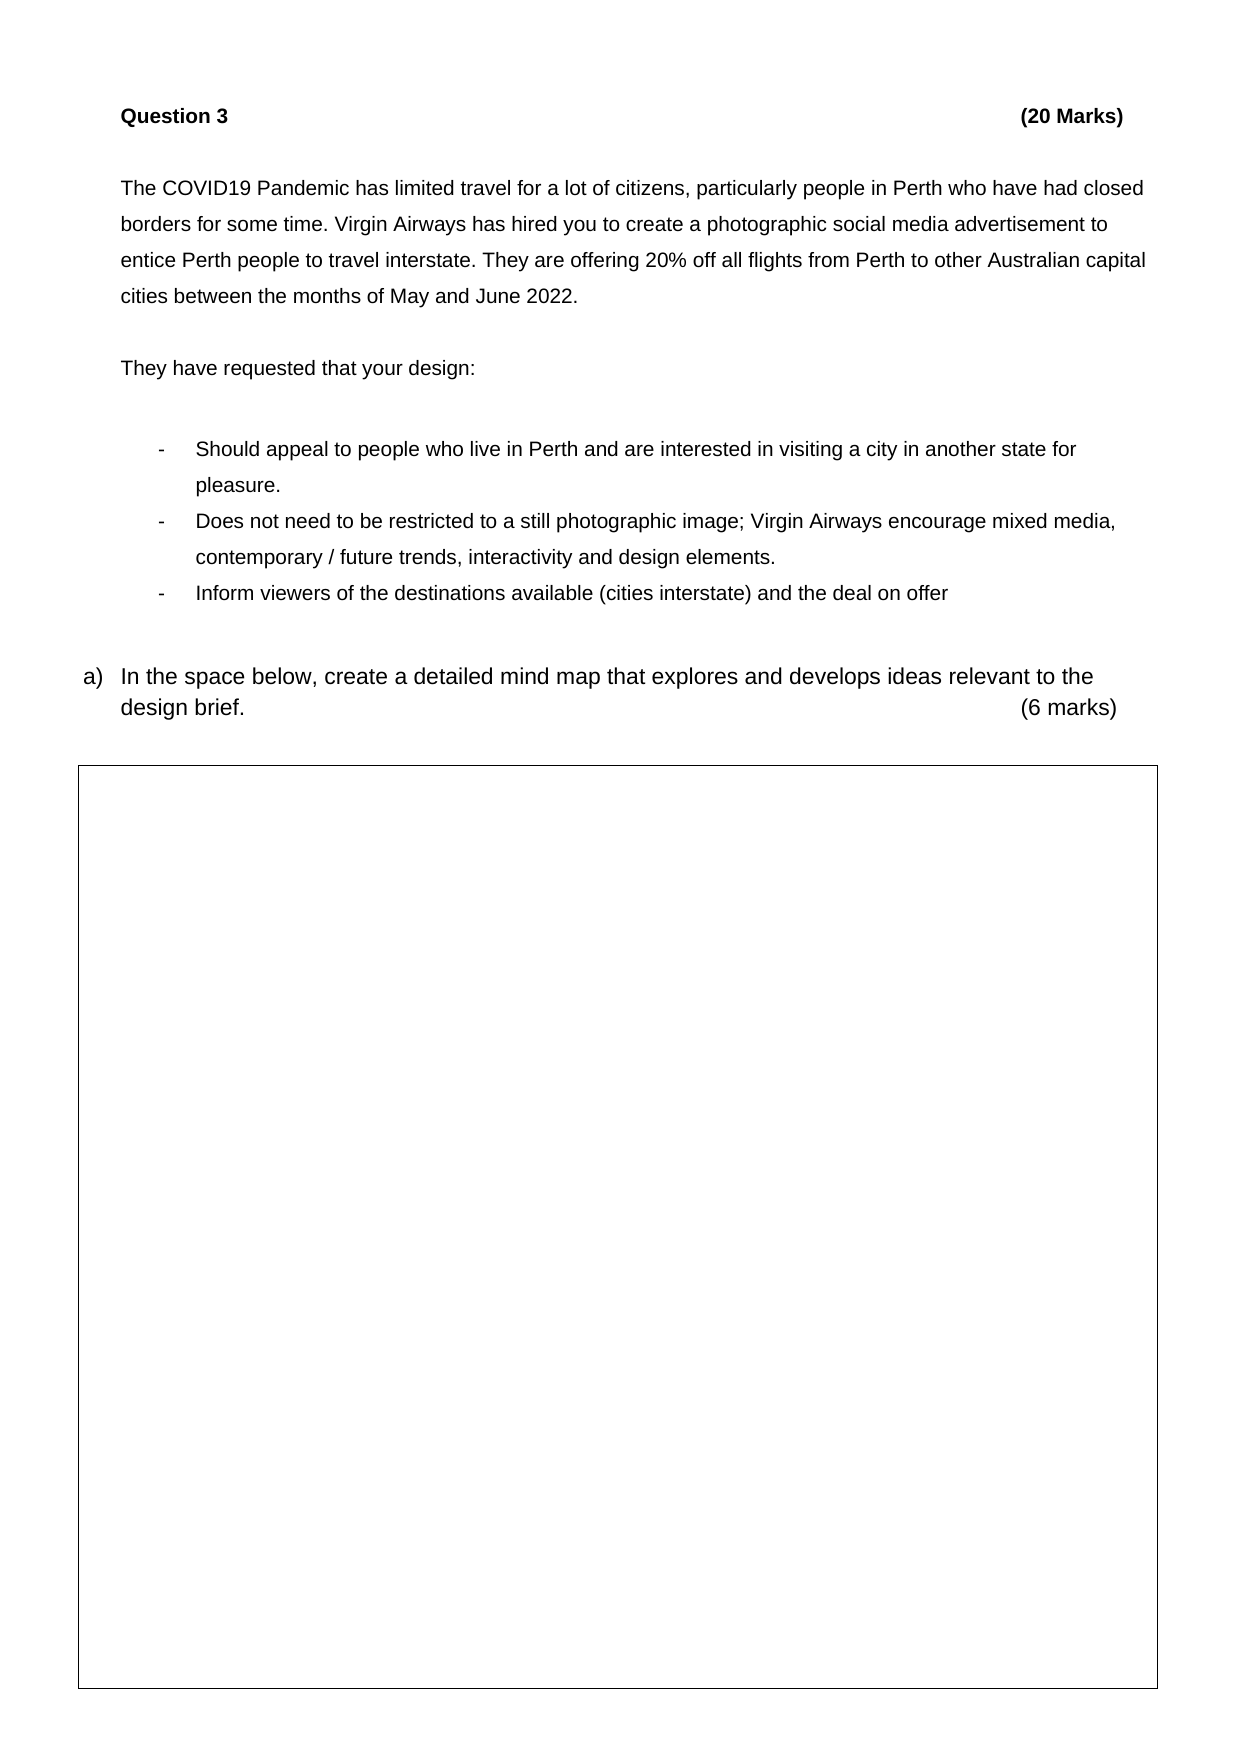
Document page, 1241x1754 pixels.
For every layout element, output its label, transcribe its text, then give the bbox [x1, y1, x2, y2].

list Should appeal to people who live in Perth and are interested in visiting a city in another state for pleasure. [158, 437, 1154, 497]
text Question 3 (20 Marks) [120, 104, 1154, 128]
text The COVID19 Pandemic has limited travel for a lot of citizens, particularly people in Perth who have had closed borders for some time. Virgin Airways has hired you to create a photographic social media advertisement to entice Perth people to travel interstate. They are offering 20% off all flights from Perth to other Australian capital cities between the months of May and June 2022. [120, 176, 1154, 307]
list In the space below, create a detailed mind map that explores and develops ideas relevant to the design brief. (6 marks) [83, 663, 1155, 720]
text They have requested that your design: [120, 355, 1154, 422]
list Inform viewers of the destinations available (cities interstate) and the deal on offer [158, 581, 1154, 604]
list Does not need to be restricted to a still photographic image; Virgin Airways encourage mixed media, contemporary / future trends, interactivity and design elements. [158, 509, 1154, 568]
